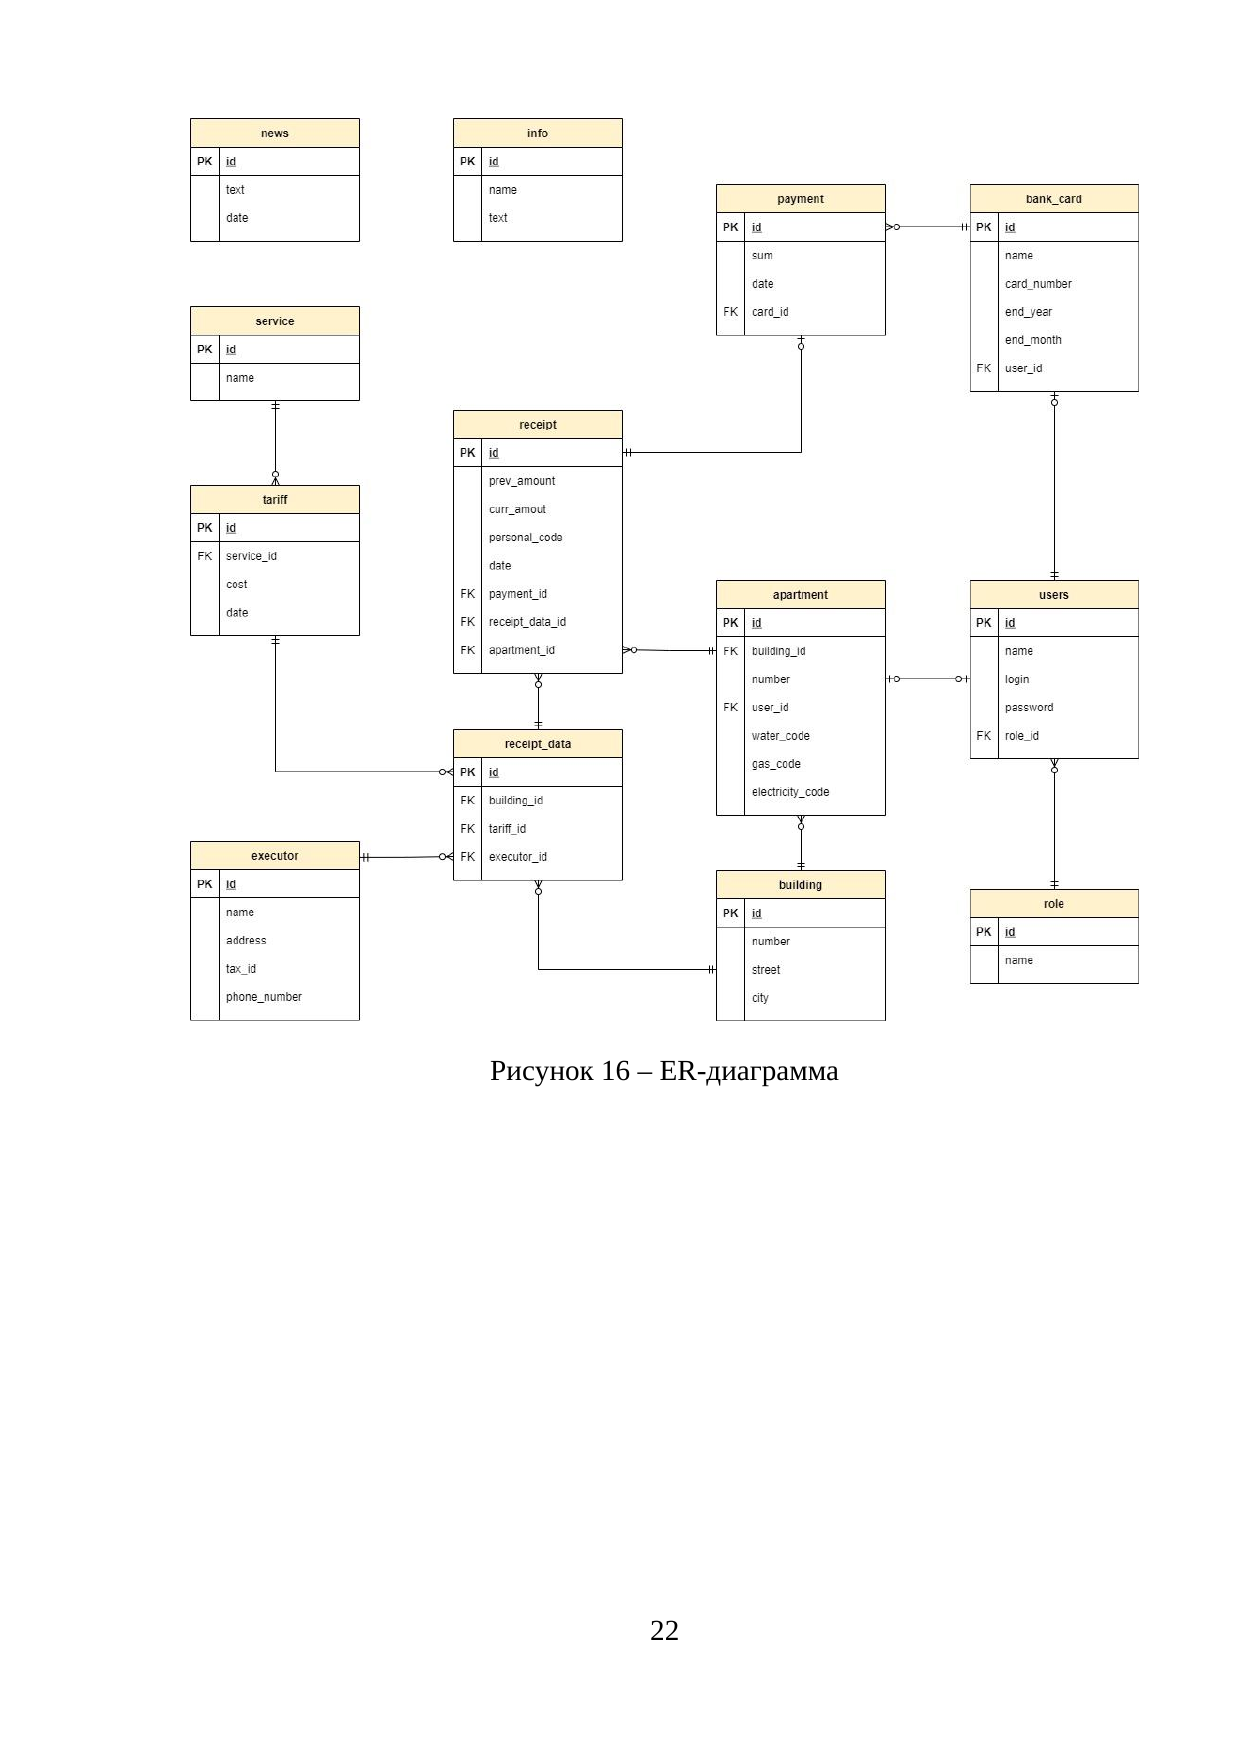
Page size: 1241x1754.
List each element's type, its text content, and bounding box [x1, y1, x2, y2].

text Рисунок 16 – ER-диаграмма [177, 1053, 1152, 1087]
picture [190, 118, 1139, 1021]
